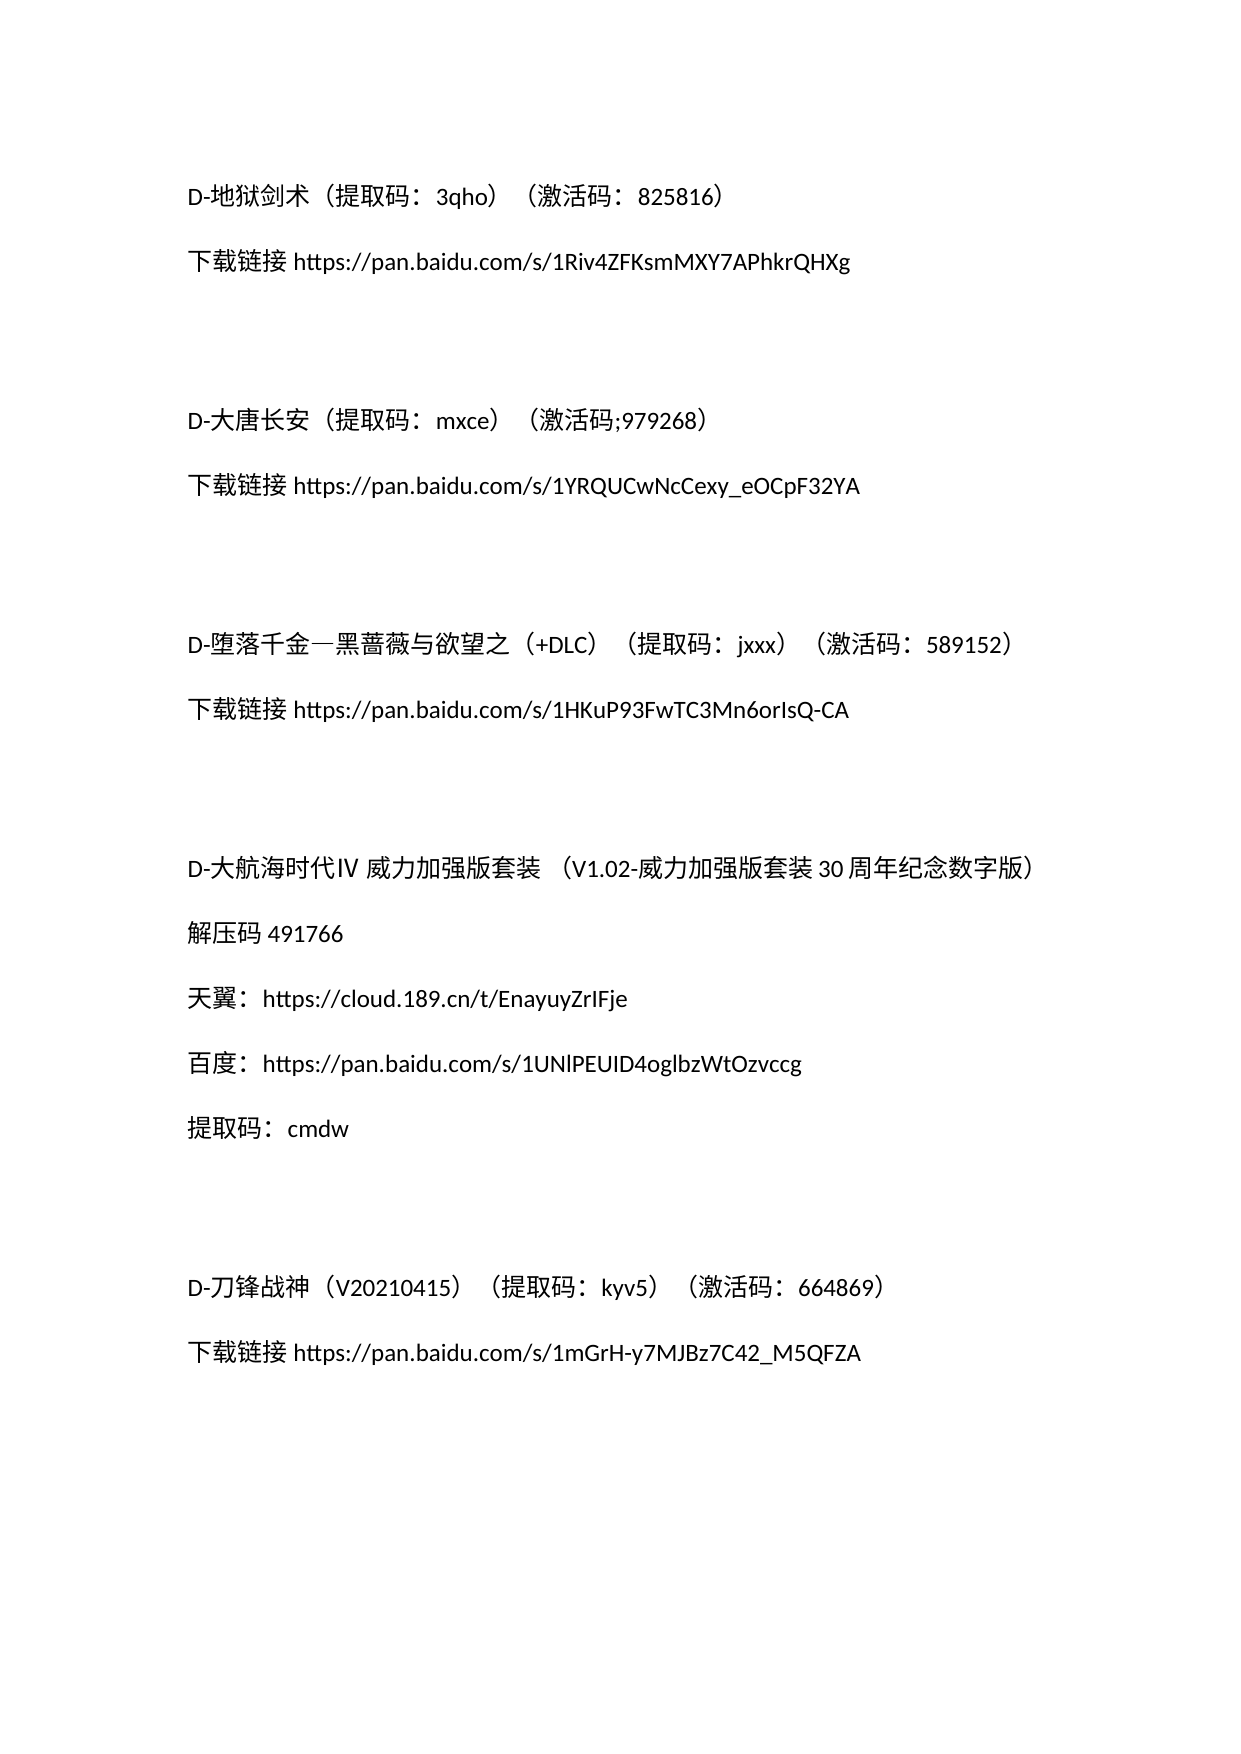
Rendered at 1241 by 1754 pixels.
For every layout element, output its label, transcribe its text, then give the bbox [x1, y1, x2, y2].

text D-大唐长安（提取码：mxce）（激活码;979268） 下载链接 https://pan.baidu.com/s/1YRQUCwNcCexy_eOCpF32YA [187, 386, 1053, 516]
text D-地狱剑术（提取码：3qho）（激活码：825816） 下载链接 https://pan.baidu.com/s/1Riv4ZFKsmMXY7APhkrQHXg [187, 162, 1053, 292]
text D-大航海时代Ⅳ 威力加强版套装 （V1.02-威力加强版套装30周年纪念数字版） 解压码491766 天翼：https://cloud.189.cn/t/EnayuyZrIFje 百度：https://pan.baidu.com/s/1UNlPEUID4oglbzWtOzvccg 提取码：cmdw [187, 834, 1053, 1159]
text D-堕落千金—黑蔷薇与欲望之（+DLC）（提取码：jxxx）（激活码：589152） 下载链接 https://pan.baidu.com/s/1HKuP93FwTC3Mn6orIsQ-CA [187, 610, 1053, 740]
text D-刀锋战神（V20210415）（提取码：kyv5）（激活码：664869） 下载链接 https://pan.baidu.com/s/1mGrH-y7MJBz7C42_M5QFZA [187, 1253, 1053, 1383]
